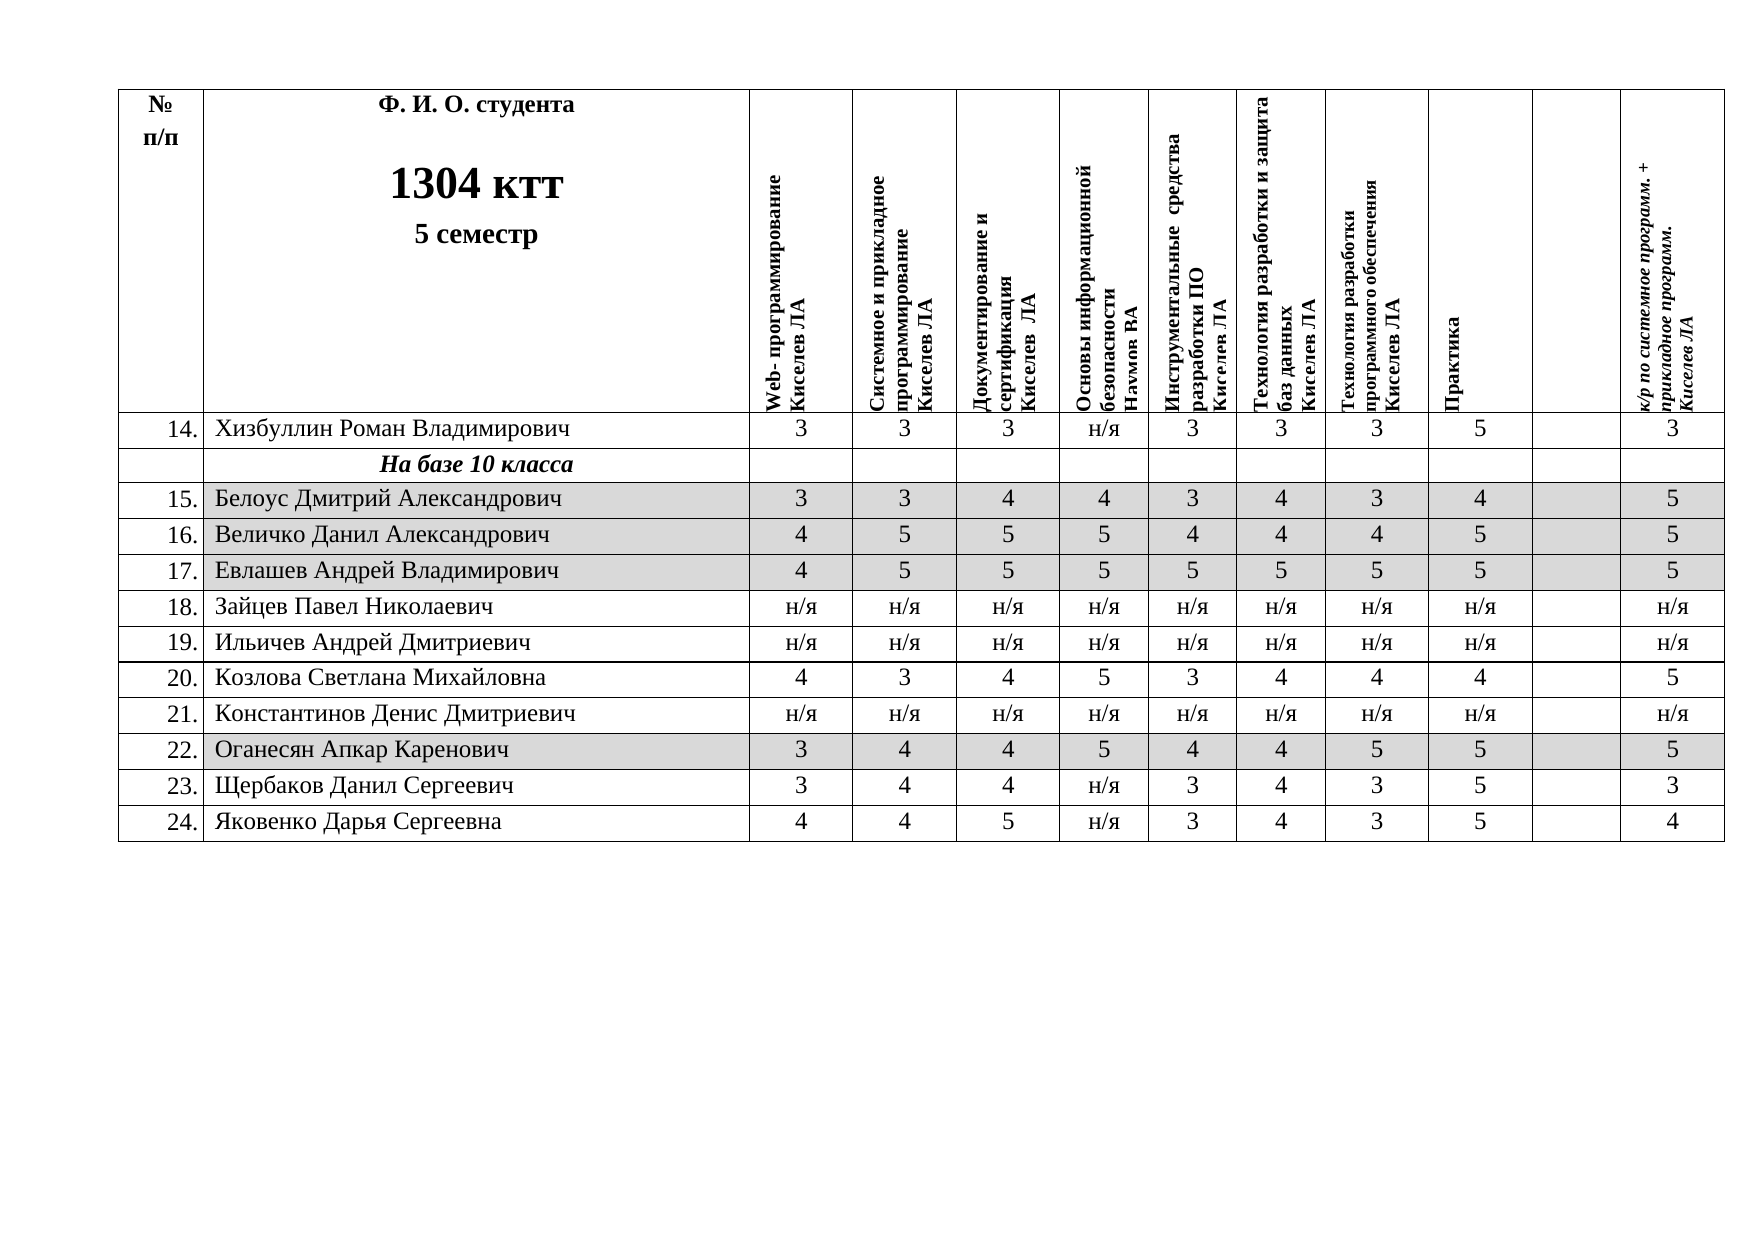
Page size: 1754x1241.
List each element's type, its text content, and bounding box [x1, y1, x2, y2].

table_cell н/я [853, 591, 956, 626]
table_cell [1533, 806, 1620, 841]
table_cell 5 [1060, 555, 1148, 590]
table_cell [1237, 449, 1325, 482]
table_cell Инструментальные средства разработки ПО Киселев ЛА [1149, 90, 1236, 412]
table_cell [1060, 449, 1148, 482]
table_cell к/р по системное программ. + прикладное программ. Киселев ЛА [1621, 90, 1724, 412]
table_cell 5 [853, 555, 956, 590]
table_cell 5 [1621, 483, 1724, 518]
table_cell 3 [957, 413, 1059, 448]
table_cell Документирование и сертификация Киселев ЛА [957, 90, 1059, 412]
table_cell 4 [1326, 519, 1428, 554]
table_cell 3 [1326, 770, 1428, 805]
table_cell 3 [1149, 483, 1236, 518]
table_cell [119, 555, 203, 590]
table_cell н/я [1429, 698, 1532, 733]
table_cell [1149, 449, 1236, 482]
table_cell 3 [853, 483, 956, 518]
table_cell н/я [1060, 698, 1148, 733]
table_cell н/я [1429, 627, 1532, 661]
table_cell 3 [1621, 770, 1724, 805]
table_cell 3 [750, 770, 852, 805]
table_cell н/я [750, 627, 852, 661]
table_cell н/я [1621, 698, 1724, 733]
table_cell 5 [1429, 413, 1532, 448]
table_cell Технология разработки и защита баз данных Киселев ЛА [1237, 90, 1325, 412]
table_cell Величко Данил Александрович [204, 519, 749, 554]
table_cell [1533, 663, 1620, 697]
table_cell 4 [1060, 483, 1148, 518]
table_cell 3 [853, 663, 956, 697]
table_cell [119, 770, 203, 805]
table_cell [1533, 734, 1620, 769]
table_cell [1533, 627, 1620, 661]
table_cell 3 [1326, 483, 1428, 518]
table_cell н/я [1621, 591, 1724, 626]
table_cell н/я [957, 591, 1059, 626]
table_cell [119, 413, 203, 448]
table_cell [119, 698, 203, 733]
table_cell н/я [1149, 591, 1236, 626]
table_cell 5 [1429, 734, 1532, 769]
table_cell 4 [853, 770, 956, 805]
table_cell н/я [1060, 627, 1148, 661]
table_cell [1533, 413, 1620, 448]
table_cell [1533, 591, 1620, 626]
table_cell 3 [1149, 806, 1236, 841]
table_cell [1533, 90, 1620, 412]
table_cell [1533, 519, 1620, 554]
table_cell [119, 483, 203, 518]
table_cell [1533, 698, 1620, 733]
table_cell 5 [853, 519, 956, 554]
table_cell 4 [750, 519, 852, 554]
table_cell н/я [1326, 627, 1428, 661]
table_cell Козлова Светлана Михайловна [204, 663, 749, 697]
table_cell Системное и прикладное программирование Киселев ЛА [853, 90, 956, 412]
table_cell 5 [1429, 770, 1532, 805]
table_cell 5 [1326, 555, 1428, 590]
table_cell 5 [1060, 734, 1148, 769]
table_cell н/я [750, 698, 852, 733]
table_cell [1326, 449, 1428, 482]
table_cell 4 [853, 806, 956, 841]
table_cell 3 [1237, 413, 1325, 448]
table_cell 5 [1621, 555, 1724, 590]
table_cell н/я [957, 698, 1059, 733]
table_cell № п/п [119, 90, 203, 412]
table_cell Ильичев Андрей Дмитриевич [204, 627, 749, 661]
table_cell На базе 10 класса [204, 449, 749, 482]
table_cell 4 [1237, 806, 1325, 841]
table_cell 4 [853, 734, 956, 769]
table_cell 5 [1060, 519, 1148, 554]
table_cell 4 [1237, 483, 1325, 518]
table_cell [119, 663, 203, 697]
table_cell н/я [957, 627, 1059, 661]
table_cell н/я [750, 591, 852, 626]
table_cell 3 [1149, 770, 1236, 805]
table_cell Щербаков Данил Сергеевич [204, 770, 749, 805]
table_cell [119, 449, 203, 482]
table_cell Практика [1429, 90, 1532, 412]
table_cell [119, 734, 203, 769]
table_cell Основы информационной безопасности Наумов ВА [1060, 90, 1148, 412]
table_cell 4 [1237, 734, 1325, 769]
table_cell н/я [1237, 627, 1325, 661]
table_cell 4 [1621, 806, 1724, 841]
table_cell 4 [1429, 663, 1532, 697]
table_cell [1621, 449, 1724, 482]
table_cell [750, 449, 852, 482]
table_cell 3 [750, 483, 852, 518]
table_cell Зайцев Павел Николаевич [204, 591, 749, 626]
table_cell 5 [1149, 555, 1236, 590]
table_cell [957, 449, 1059, 482]
table_cell н/я [1326, 698, 1428, 733]
table_cell 4 [750, 663, 852, 697]
table_cell [1533, 555, 1620, 590]
table_cell [1533, 483, 1620, 518]
table_cell 4 [1149, 734, 1236, 769]
table_cell Константинов Денис Дмитриевич [204, 698, 749, 733]
table_cell 4 [957, 770, 1059, 805]
table_cell н/я [1060, 413, 1148, 448]
table_cell н/я [853, 698, 956, 733]
table_cell 3 [1326, 806, 1428, 841]
table_cell 5 [957, 555, 1059, 590]
table_cell 3 [1621, 413, 1724, 448]
table_cell [1533, 449, 1620, 482]
table_cell Оганесян Апкар Каренович [204, 734, 749, 769]
table_cell 3 [1326, 413, 1428, 448]
table_cell 5 [957, 519, 1059, 554]
table_cell [119, 627, 203, 661]
table_cell 5 [1429, 555, 1532, 590]
table_cell н/я [1149, 627, 1236, 661]
table_cell 5 [957, 806, 1059, 841]
table_cell Хизбуллин Роман Владимирович [204, 413, 749, 448]
table_cell [853, 449, 956, 482]
table_cell 3 [1149, 413, 1236, 448]
table_cell н/я [1060, 806, 1148, 841]
table_cell 4 [957, 483, 1059, 518]
table_cell 5 [1621, 663, 1724, 697]
table_cell н/я [1429, 591, 1532, 626]
table_cell [119, 806, 203, 841]
table_cell 4 [957, 734, 1059, 769]
table_cell 5 [1621, 519, 1724, 554]
table_cell 4 [1149, 519, 1236, 554]
table_cell 3 [853, 413, 956, 448]
table_cell н/я [1237, 698, 1325, 733]
table_cell Web- программирование Киселев ЛА [750, 90, 852, 412]
table_cell н/я [1621, 627, 1724, 661]
table_cell 5 [1237, 555, 1325, 590]
table_cell Технология разработки программного обеспечения Киселев ЛА [1326, 90, 1428, 412]
table_cell 5 [1429, 519, 1532, 554]
table_cell 3 [750, 734, 852, 769]
table_cell 5 [1060, 663, 1148, 697]
table_cell н/я [1326, 591, 1428, 626]
table_cell Евлашев Андрей Владимирович [204, 555, 749, 590]
table_cell [1533, 770, 1620, 805]
table_cell 4 [1237, 770, 1325, 805]
table_cell 3 [1149, 663, 1236, 697]
table_cell [119, 519, 203, 554]
table_cell 4 [957, 663, 1059, 697]
table_cell н/я [1149, 698, 1236, 733]
table_cell 4 [1429, 483, 1532, 518]
table_cell н/я [1060, 770, 1148, 805]
table_cell н/я [853, 627, 956, 661]
table_cell [119, 591, 203, 626]
table_cell н/я [1060, 591, 1148, 626]
table_cell Яковенко Дарья Сергеевна [204, 806, 749, 841]
table_cell [1429, 449, 1532, 482]
table_cell Ф. И. О. студента 1304 ктт 5 семестр [204, 90, 749, 412]
table_cell 4 [1237, 519, 1325, 554]
table_cell 5 [1429, 806, 1532, 841]
table_cell 4 [1237, 663, 1325, 697]
table_cell н/я [1237, 591, 1325, 626]
table_cell 5 [1326, 734, 1428, 769]
table_cell 4 [750, 806, 852, 841]
table_cell 5 [1621, 734, 1724, 769]
table_cell 3 [750, 413, 852, 448]
table_cell 4 [750, 555, 852, 590]
table_cell 4 [1326, 663, 1428, 697]
table_cell Белоус Дмитрий Александрович [204, 483, 749, 518]
